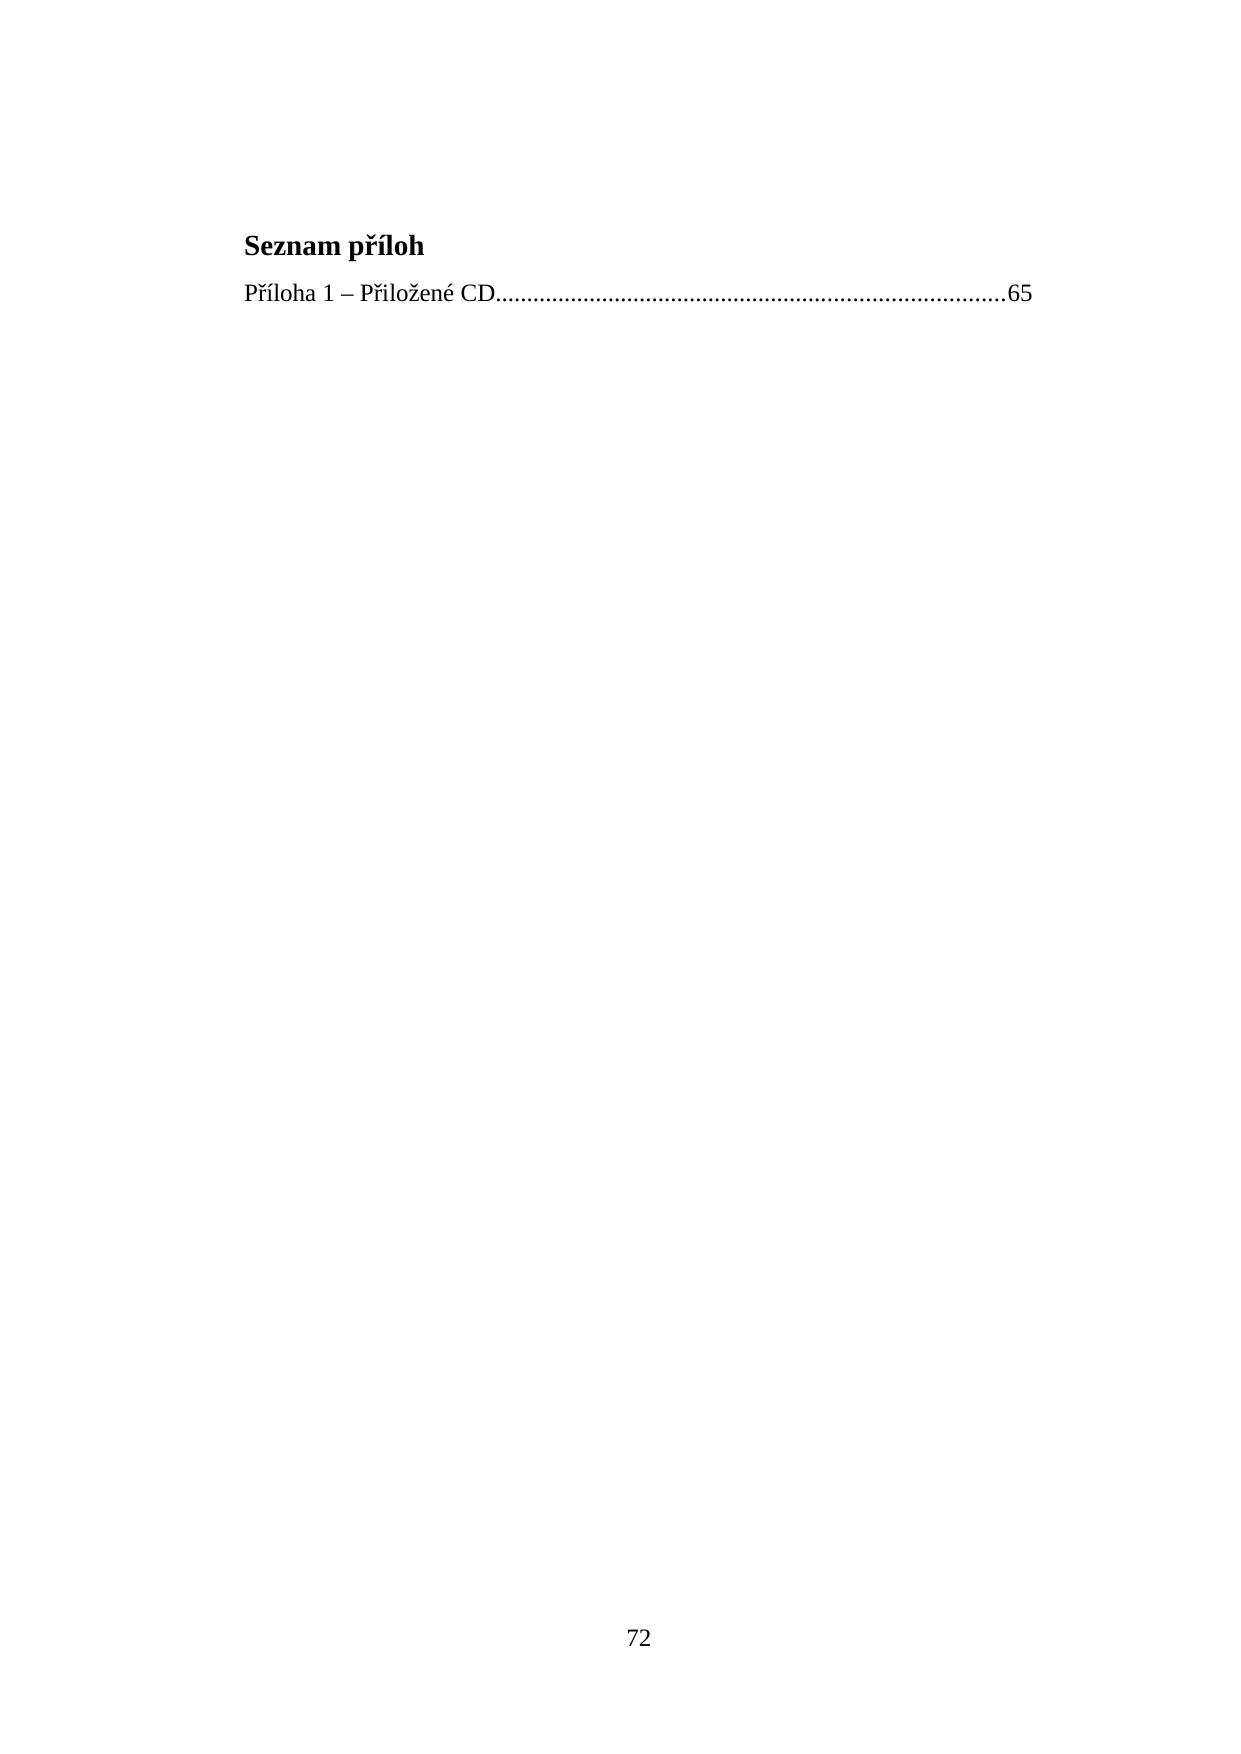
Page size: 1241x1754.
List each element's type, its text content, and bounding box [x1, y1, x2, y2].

subtitle Seznam příloh [207, 228, 1033, 261]
text Příloha 1 – Přiložené CD 65 [207, 278, 1033, 307]
